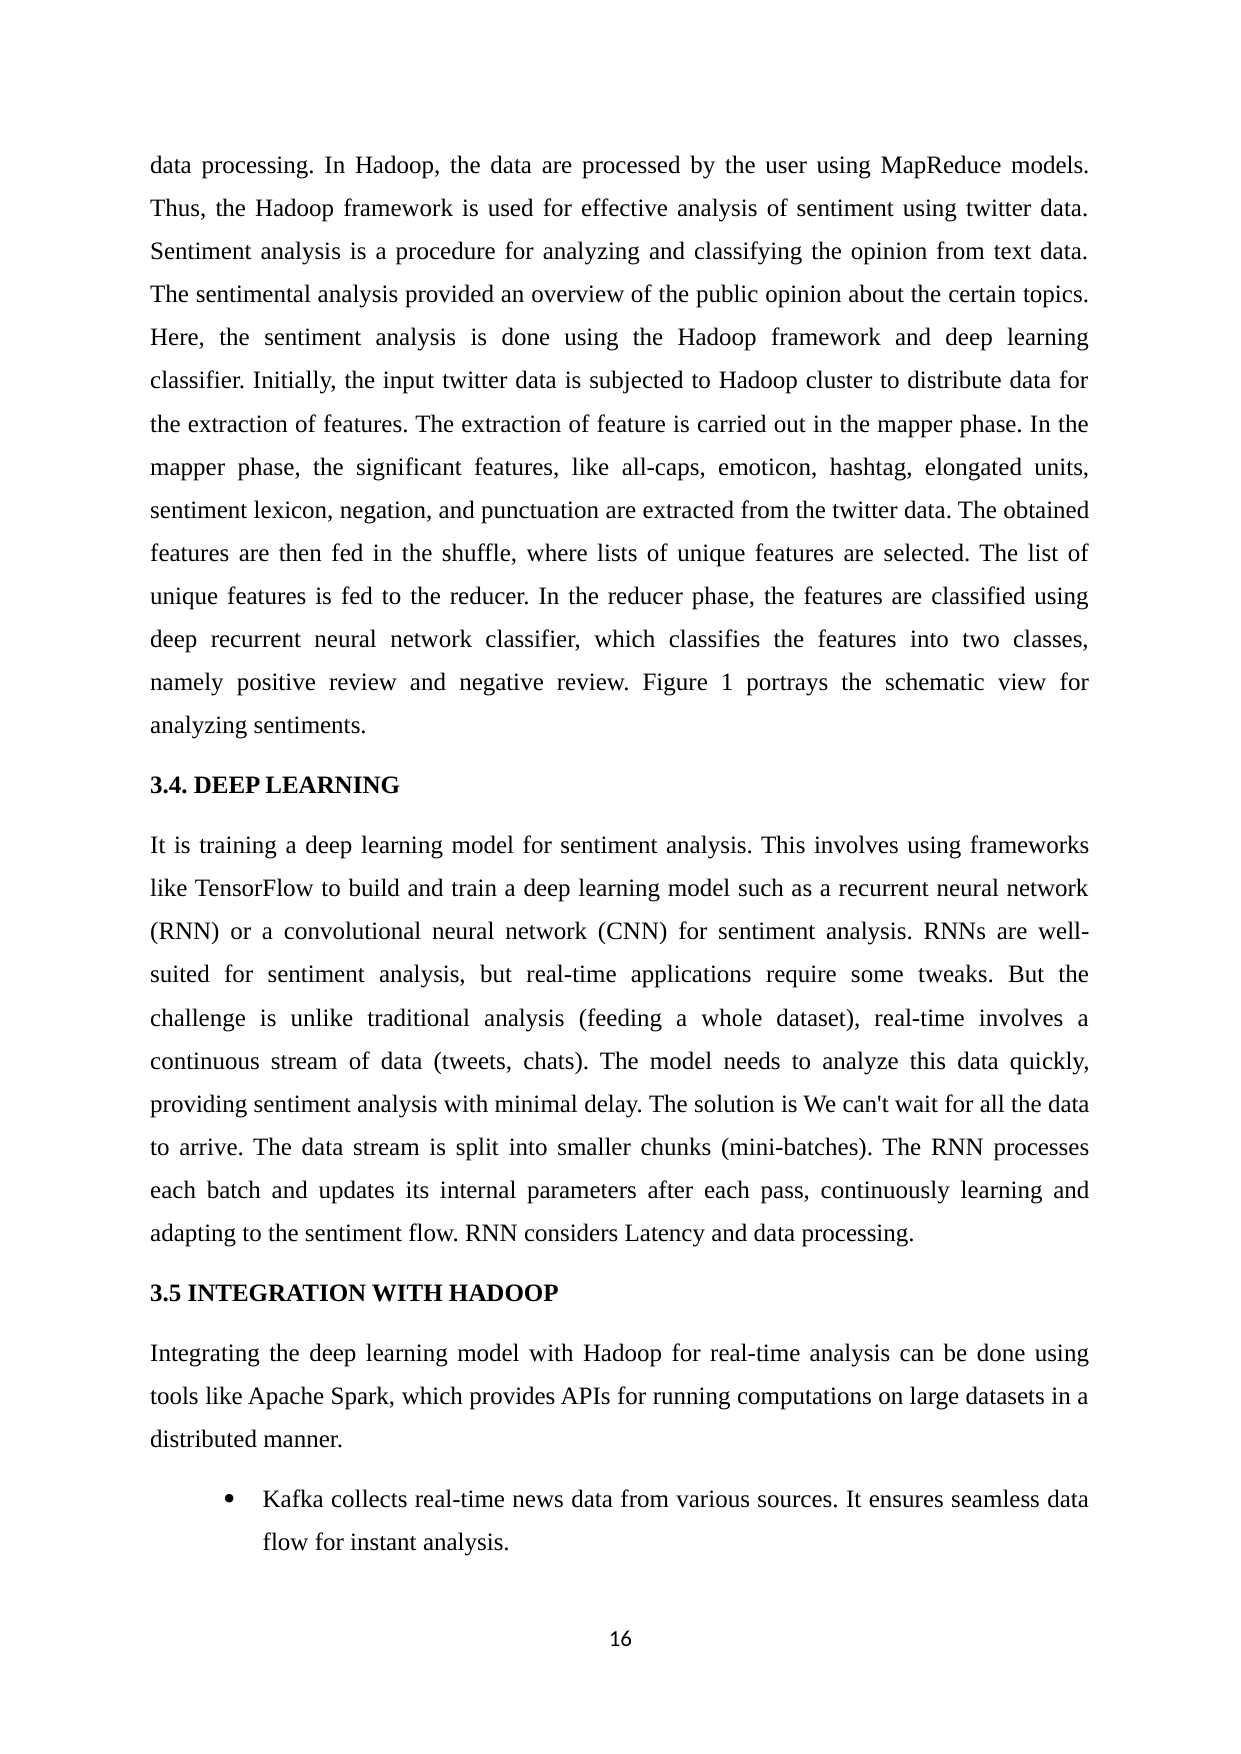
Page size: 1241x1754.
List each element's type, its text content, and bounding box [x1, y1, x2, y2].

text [150, 150, 1090, 739]
list Kafka collects real-time news data from various sources. It ensures seamless data flow for instant analysis. [225, 1484, 1090, 1556]
text Integrating the deep learning model with Hadoop for real-time analysis can be done using tools like Apache Spark, which provides APIs for running computations on large datasets in a distributed manner. [150, 1338, 1090, 1453]
text 3.5 INTEGRATION WITH HADOOP [150, 1278, 1090, 1307]
text It is training a deep learning model for sentiment analysis. This involves using frameworks like TensorFlow to build and train a deep learning model such as a recurrent neural network (RNN) or a convolutional neural network (CNN) for sentiment analysis. RNNs are well-suited for sentiment analysis, but real-time applications require some tweaks. But the challenge is unlike traditional analysis (feeding a whole dataset), real-time involves a continuous stream of data (tweets, chats). The model needs to analyze this data quickly, providing sentiment analysis with minimal delay. The solution is We can't wait for all the data to arrive. The data stream is split into smaller chunks (mini-batches). The RNN processes each batch and updates its internal parameters after each pass, continuously learning and adapting to the sentiment flow. RNN considers Latency and data processing. [150, 830, 1090, 1247]
text 3.4. DEEP LEARNING [150, 770, 1090, 799]
